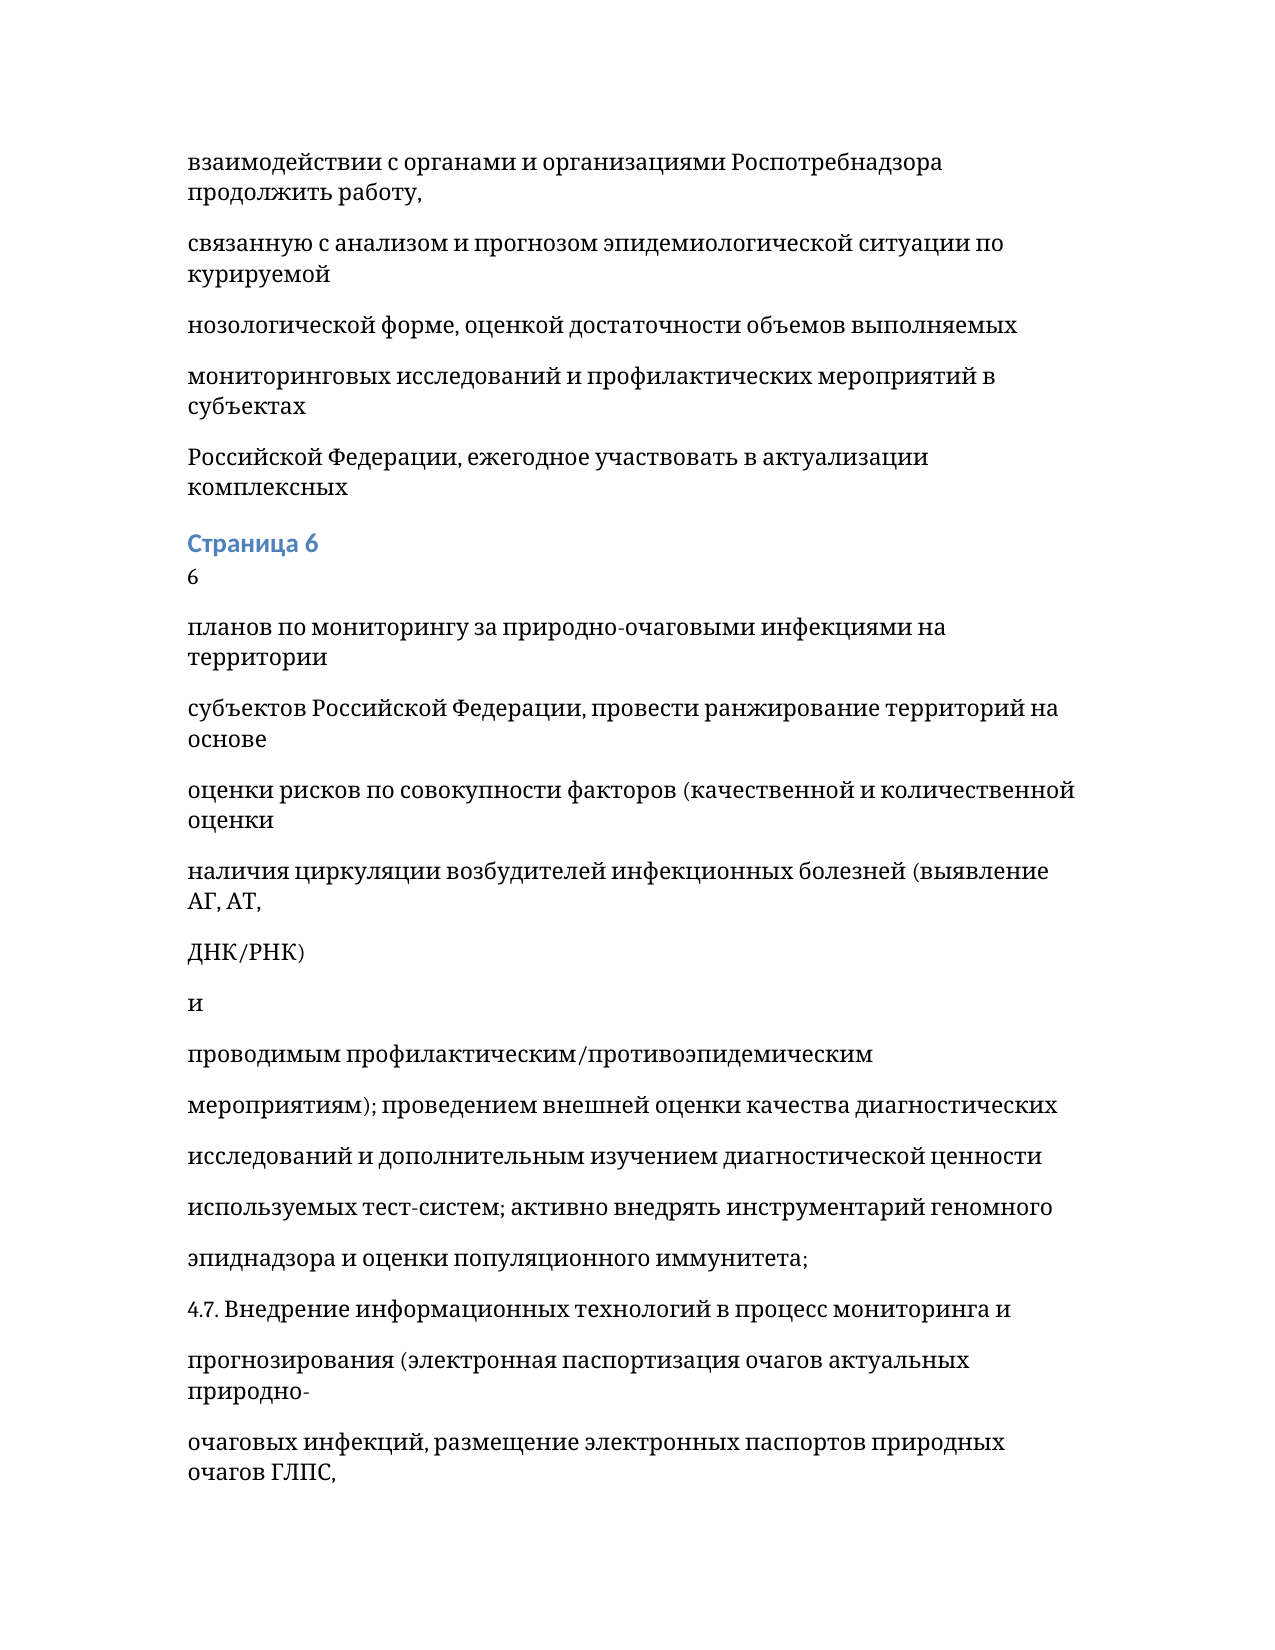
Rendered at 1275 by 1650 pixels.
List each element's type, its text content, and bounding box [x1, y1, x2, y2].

text проводимым профилактическим/противоэпидемическим [187, 1042, 1087, 1068]
text планов по мониторингу за природно-очаговыми инфекциями на территории [187, 615, 1087, 672]
text оценки рисков по совокупности факторов (качественной и количественной оценки [187, 777, 1087, 834]
text исследований и дополнительным изучением диагностической ценности [187, 1144, 1087, 1171]
text ДНК/РНК) [187, 940, 1087, 966]
text 4.7. Внедрение информационных технологий в процесс мониторинга и [187, 1297, 1087, 1324]
text прогнозирования (электронная паспортизация очагов актуальных природно- [187, 1348, 1087, 1405]
text связанную с анализом и прогнозом эпидемиологической ситуации по курируемой [187, 231, 1087, 288]
text нозологической форме, оценкой достаточности объемов выполняемых [187, 312, 1087, 339]
text субъектов Российской Федерации, провести ранжирование территорий на основе [187, 696, 1087, 753]
text эпиднадзора и оценки популяционного иммунитета; [187, 1246, 1087, 1273]
text 6 [187, 564, 1087, 590]
text наличия циркуляции возбудителей инфекционных болезней (выявление АГ, АТ, [187, 859, 1087, 915]
text мониторинговых исследований и профилактических мероприятий в субъектах [187, 363, 1087, 420]
text и [187, 991, 1087, 1017]
text используемых тест-систем; активно внедрять инструментарий геномного [187, 1195, 1087, 1222]
subtitle Страница 6 [187, 526, 1087, 559]
text очаговых инфекций, размещение электронных паспортов природных очагов ГЛПС, [187, 1429, 1087, 1486]
text Российской Федерации, ежегодное участвовать в актуализации комплексных [187, 445, 1087, 501]
text мероприятиям); проведением внешней оценки качества диагностических [187, 1093, 1087, 1119]
text взаимодействии с органами и организациями Роспотребнадзора продолжить работу, [187, 150, 1087, 207]
